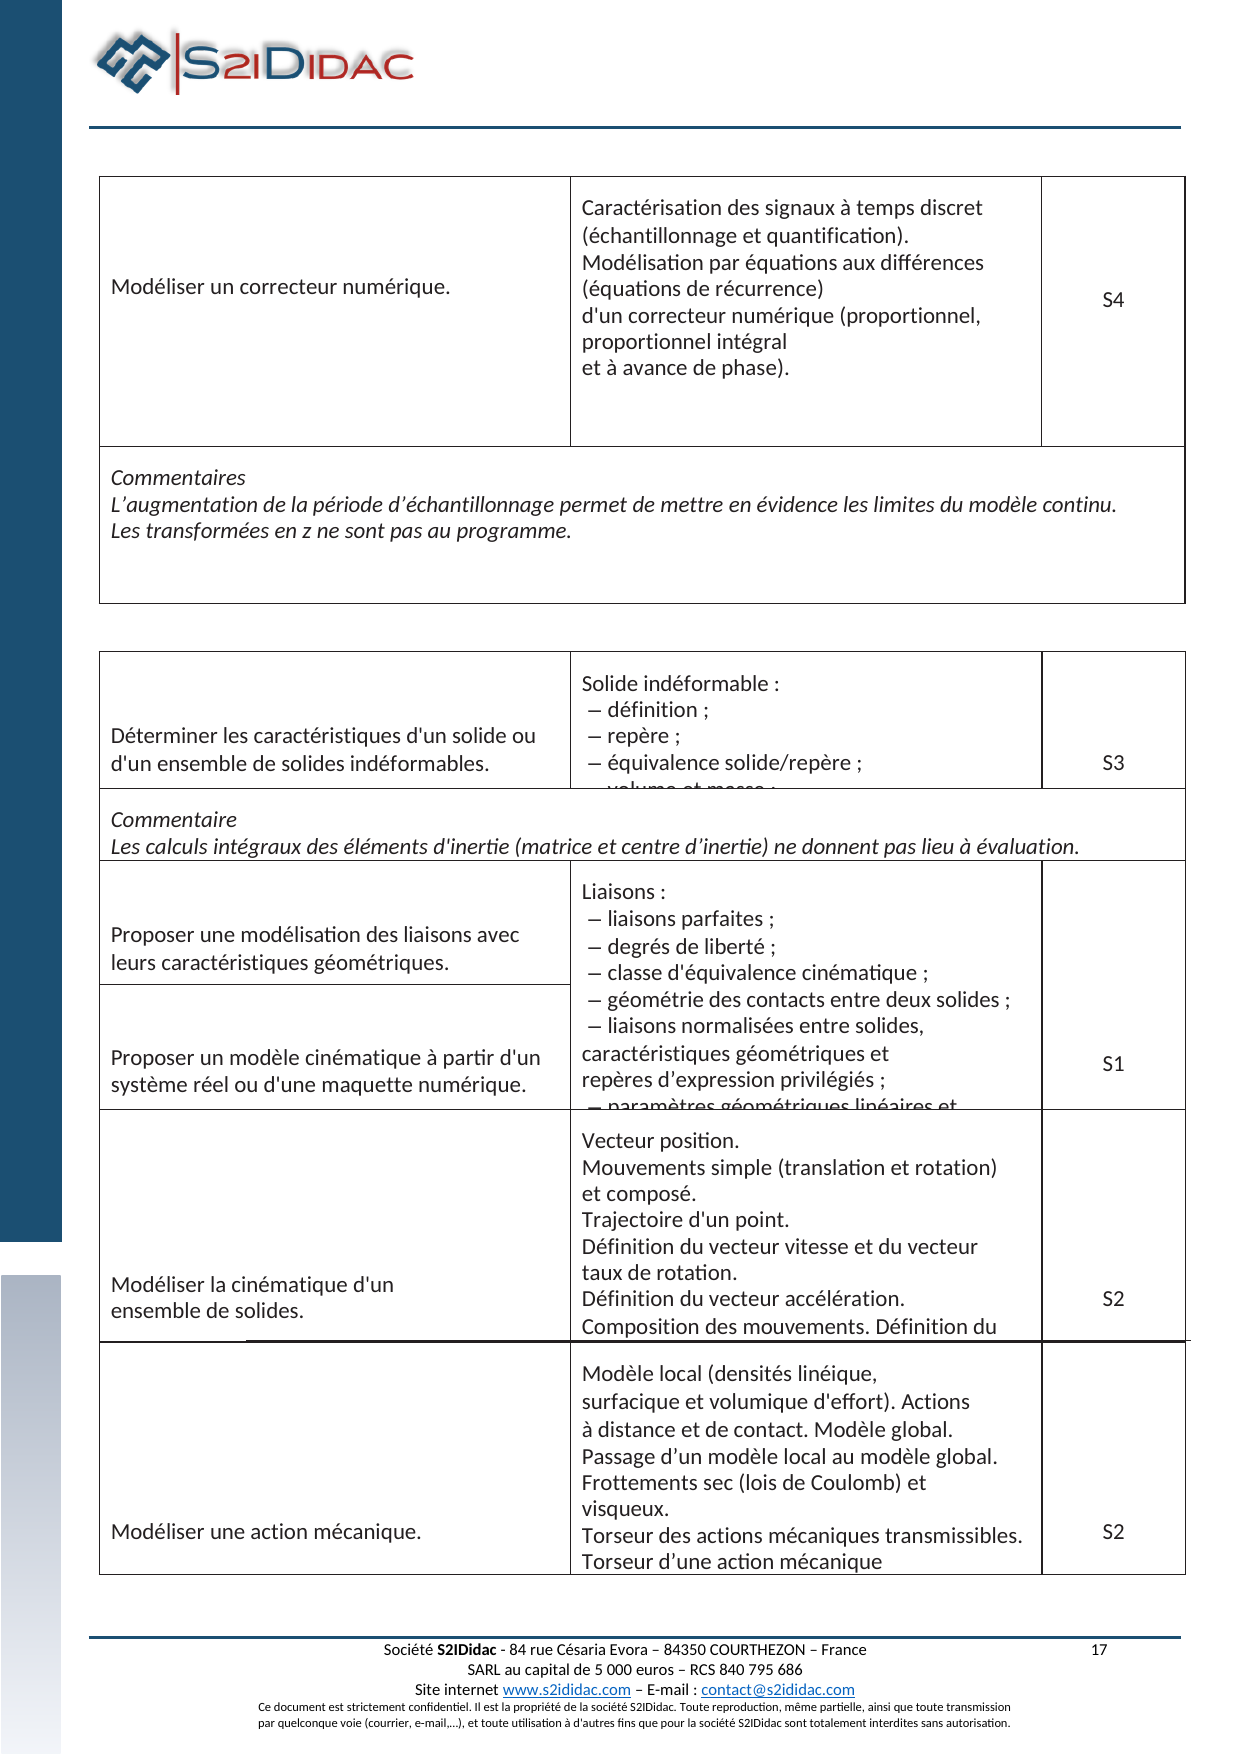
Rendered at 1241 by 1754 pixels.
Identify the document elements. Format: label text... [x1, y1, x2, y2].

table_header Déterminer les caractéristiques d'un solide ou d'un ensemble de solides indéformables. [100, 652, 570, 787]
table_cell Modéliser une action mécanique. [100, 1343, 570, 1574]
table_header S4 [1042, 177, 1184, 446]
table_cell Modèle local (densités linéique, surfacique et volumique d'effort). Actions à distance et de contact. Modèle global. Passage d’un modèle local au modèle global. Frottements sec (lois de Coulomb) et visqueux. Torseur des actions mécaniques transmissibles. Torseur d’une action mécanique extérieure. Torseurs couple et glisseur. [571, 1343, 1041, 1574]
table_cell Proposer un modèle cinématique à partir d'un système réel ou d'une maquette numérique. [100, 985, 570, 1108]
table_cell Commentaires L’augmentation de la période d’échantillonnage permet de mettre en évidence les limites du modèle continu. Les transformées en z ne sont pas au programme. [100, 447, 1184, 603]
table_header Caractérisation des signaux à temps discret (échantillonnage et quantification). Modélisation par équations aux différences (équations de récurrence) d'un correcteur numérique (proportionnel, proportionnel intégral et à avance de phase). [571, 177, 1041, 446]
table_header Modéliser un correcteur numérique. [100, 177, 570, 446]
table_cell Proposer une modélisation des liaisons avec leurs caractéristiques géométriques. [100, 861, 570, 984]
table_cell Commentaire Les calculs intégraux des éléments d'inertie (matrice et centre d’inertie) ne donnent pas lieu à évaluation. [100, 789, 1185, 860]
table_cell S1 [1043, 861, 1185, 1108]
table_cell Vecteur position. Mouvements simple (translation et rotation) et composé. Trajectoire d'un point. Définition du vecteur vitesse et du vecteur taux de rotation. Définition du vecteur accélération. Composition des mouvements. Définition du contact ponctuel entre deux solides (roulement et glissement). Torseur cinématique (champ des vecteurs vitesse). [571, 1110, 1041, 1341]
table_cell Modéliser la cinématique d'un ensemble de solides. [100, 1110, 570, 1341]
table_cell S2 [1043, 1343, 1185, 1574]
table_header Solide indéformable : définition ; repère ; équivalence solide/repère ; volume et masse ; centre d'inertie ; matrice d'inertie. [571, 652, 1041, 787]
table_cell S2 [1043, 1110, 1185, 1341]
table_header S3 [1043, 652, 1185, 787]
picture [88, 22, 418, 97]
table_cell Liaisons : liaisons parfaites ; degrés de liberté ; classe d'équivalence cinématique ; géométrie des contacts entre deux solides ; liaisons normalisées entre solides, caractéristiques géométriques et repères d’expression privilégiés ; paramètres géométriques linéaires et angulaires ; symboles normalisés. Graphe de liaisons. Schéma cinématique. [571, 861, 1041, 1108]
